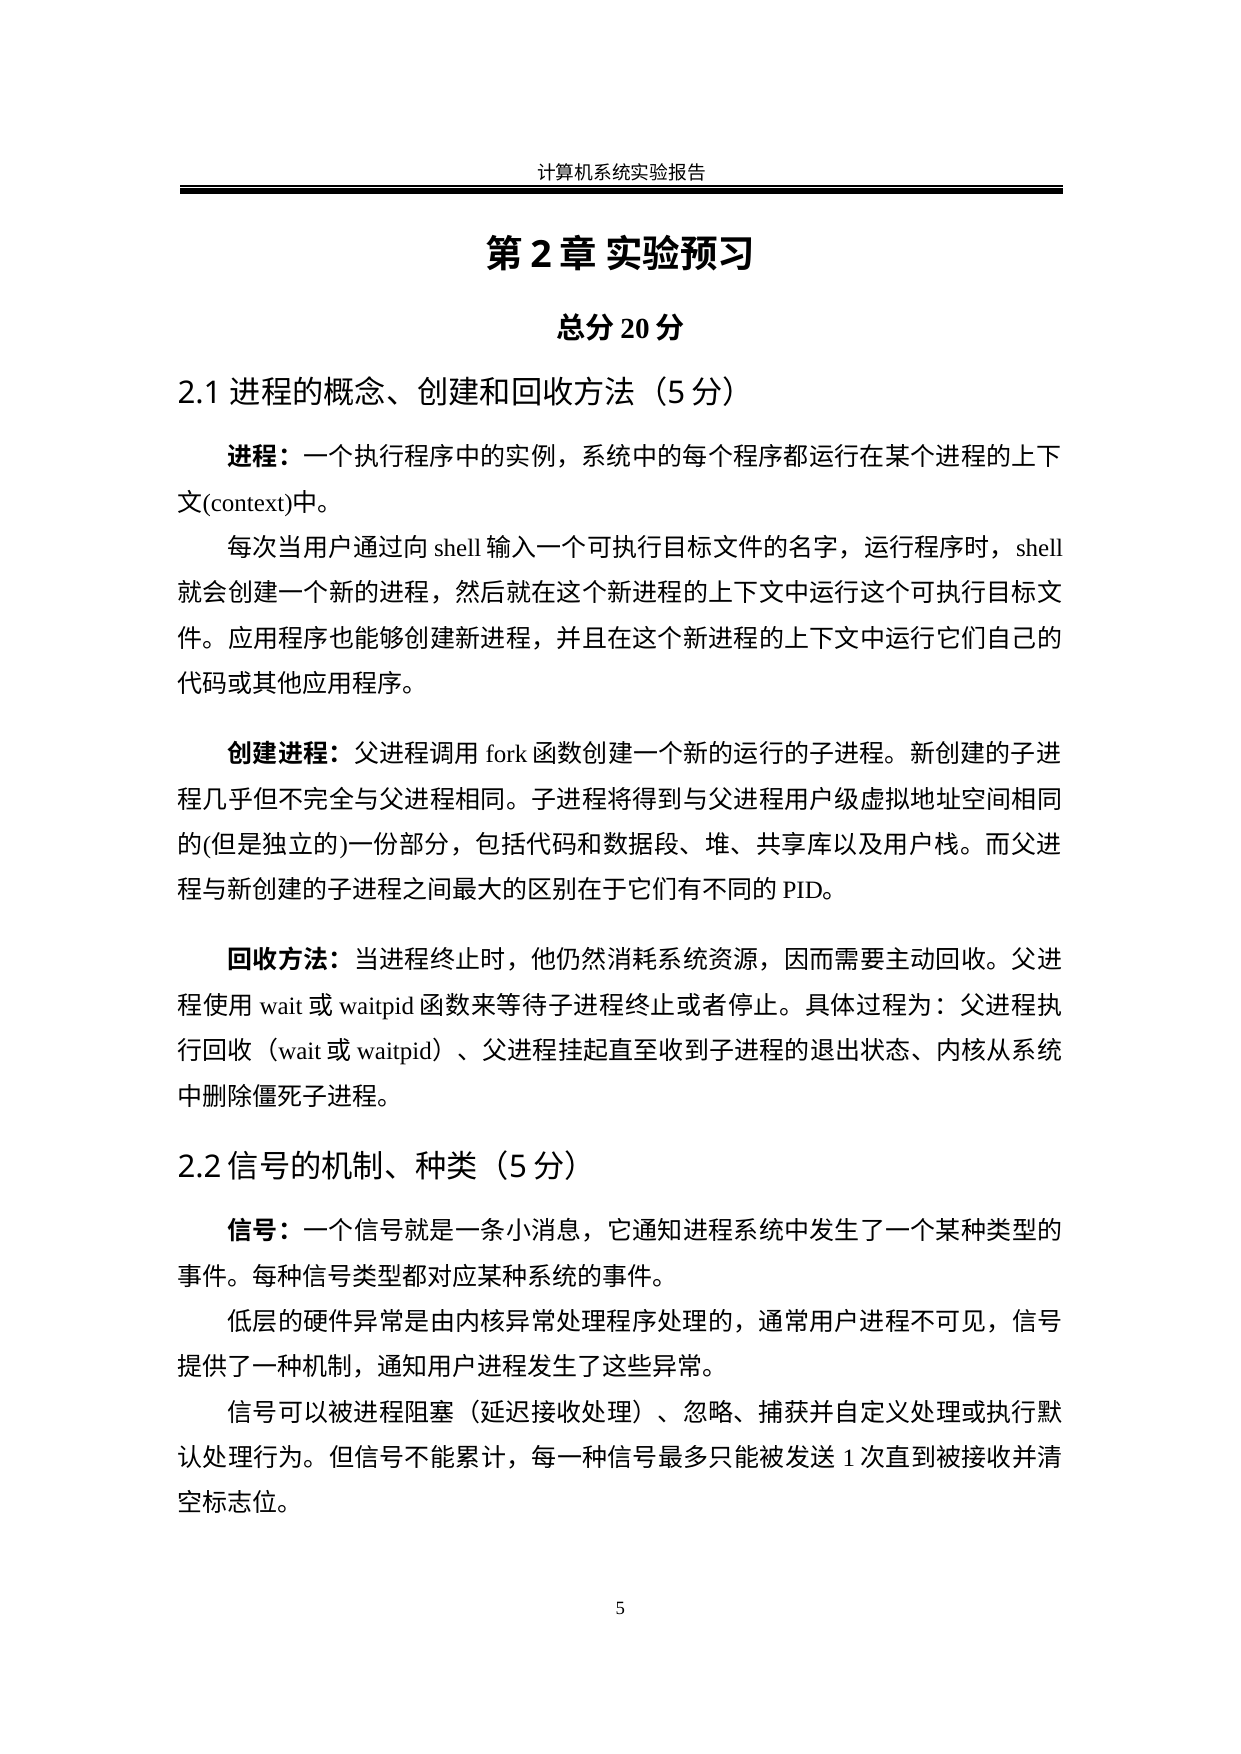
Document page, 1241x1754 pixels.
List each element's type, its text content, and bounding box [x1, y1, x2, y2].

subtitle 第2章 实验预习 [177, 201, 1063, 284]
text 总分20分 [177, 305, 1063, 347]
text 信号：一个信号就是一条小消息，它通知进程系统中发生了一个某种类型的事件。每种信号类型都对应某种系统的事件。 [177, 1211, 1063, 1292]
text 回收方法：当进程终止时，他仍然消耗系统资源，因而需要主动回收。父进程使用wait或waitpid函数来等待子进程终止或者停止。具体过程为：父进程执行回收（wait或waitpid）、父进程挂起直至收到子进程的退出状态、内核从系统中删除僵死子进程。 [177, 940, 1063, 1112]
text 每次当用户通过向shell输入一个可执行目标文件的名字，运行程序时，shell 就会创建一个新的进程，然后就在这个新进程的上下文中运行这个可执行目标文件。应用程序也能够创建新进程，并且在这个新进程的上下文中运行它们自己的代码或其他应用程序。 [177, 527, 1063, 700]
text 低层的硬件异常是由内核异常处理程序处理的，通常用户进程不可见，信号提供了一种机制，通知用户进程发生了这些异常。 [177, 1301, 1063, 1383]
text 创建进程：父进程调用fork函数创建一个新的运行的子进程。新创建的子进程几乎但不完全与父进程相同。子进程将得到与父进程用户级虚拟地址空间相同的(但是独立的)一份部分，包括代码和数据段、堆、共享库以及用户栈。而父进程与新创建的子进程之间最大的区别在于它们有不同的PID。 [177, 734, 1063, 906]
subtitle 2.2信号的机制、种类（5分） [177, 1146, 1063, 1186]
text 进程：一个执行程序中的实例，系统中的每个程序都运行在某个进程的上下文(context)中。 [177, 437, 1063, 518]
text 信号可以被进程阻塞（延迟接收处理）、忽略、捕获并自定义处理或执行默认处理行为。但信号不能累计，每一种信号最多只能被发送1次直到被接收并清空标志位。 [177, 1392, 1063, 1519]
subtitle 2.1 进程的概念、创建和回收方法（5分） [177, 372, 1063, 412]
